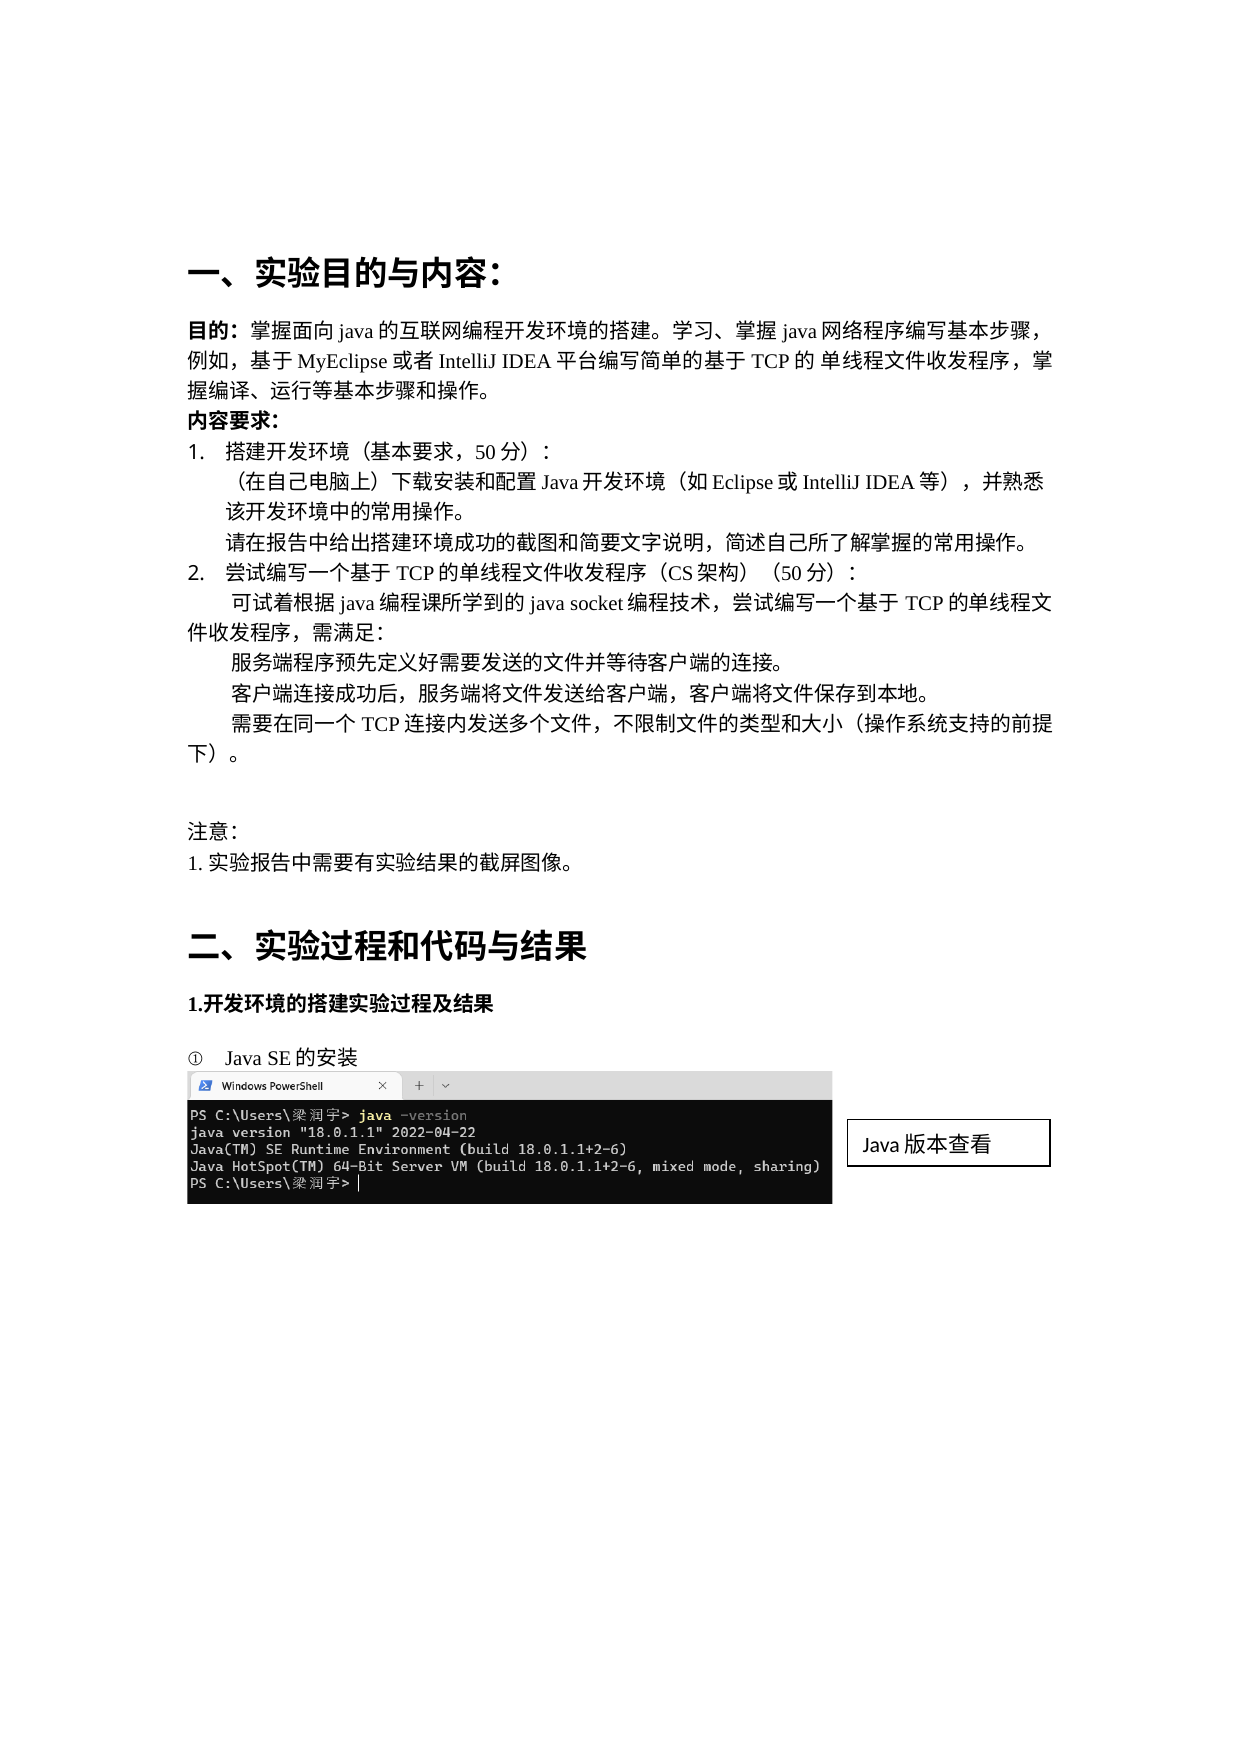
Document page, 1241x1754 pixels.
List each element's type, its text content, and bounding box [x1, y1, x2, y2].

text 服务端程序预先定义好需要发送的文件并等待客户端的连接。 [187, 647, 1053, 677]
text 可试着根据java编程课所学到的java socket编程技术，尝试编写一个基于 TCP 的单线程文件收发程序，需满足： [187, 586, 1053, 647]
text 需要在同一个 TCP 连接内发送多个文件，不限制文件的类型和大小（操作系统支持的前提下）。 [187, 707, 1053, 767]
text 一、实验目的与内容： [187, 246, 1053, 295]
list 搭建开发环境（基本要求，50分）： [187, 435, 1053, 465]
text 目的：掌握面向java的互联网编程开发环境的搭建。学习、掌握java网络程序编写基本步骤，例如，基于MyEclipse或者IntelliJ IDEA平台编写简单的基于 TCP 的 单线程文件收发程序，掌握编译、运行等基本步骤和操作。 [187, 314, 1053, 405]
text （在自己电脑上）下载安装和配置Java开发环境（如Eclipse或IntelliJ IDEA等），并熟悉该开发环境中的常用操作。 [225, 465, 1053, 526]
text 客户端连接成功后，服务端将文件发送给客户端，客户端将文件保存到本地。 [187, 677, 1053, 707]
text 注意： [187, 816, 1053, 846]
text 1.开发环境的搭建实验过程及结果 [187, 987, 1053, 1017]
text 内容要求： [187, 405, 1053, 435]
list Java SE的安装 [187, 1042, 1053, 1072]
list 尝试编写一个基于 TCP 的单线程文件收发程序（CS架构）（50分）： [187, 556, 1053, 586]
text 1. 实验报告中需要有实验结果的截屏图像。 [187, 846, 1053, 876]
picture [187, 1071, 833, 1204]
text 二、实验过程和代码与结果 [187, 919, 1053, 968]
text 请在报告中给出搭建环境成功的截图和简要文字说明，简述自己所了解掌握的常用操作。 [225, 526, 1053, 556]
